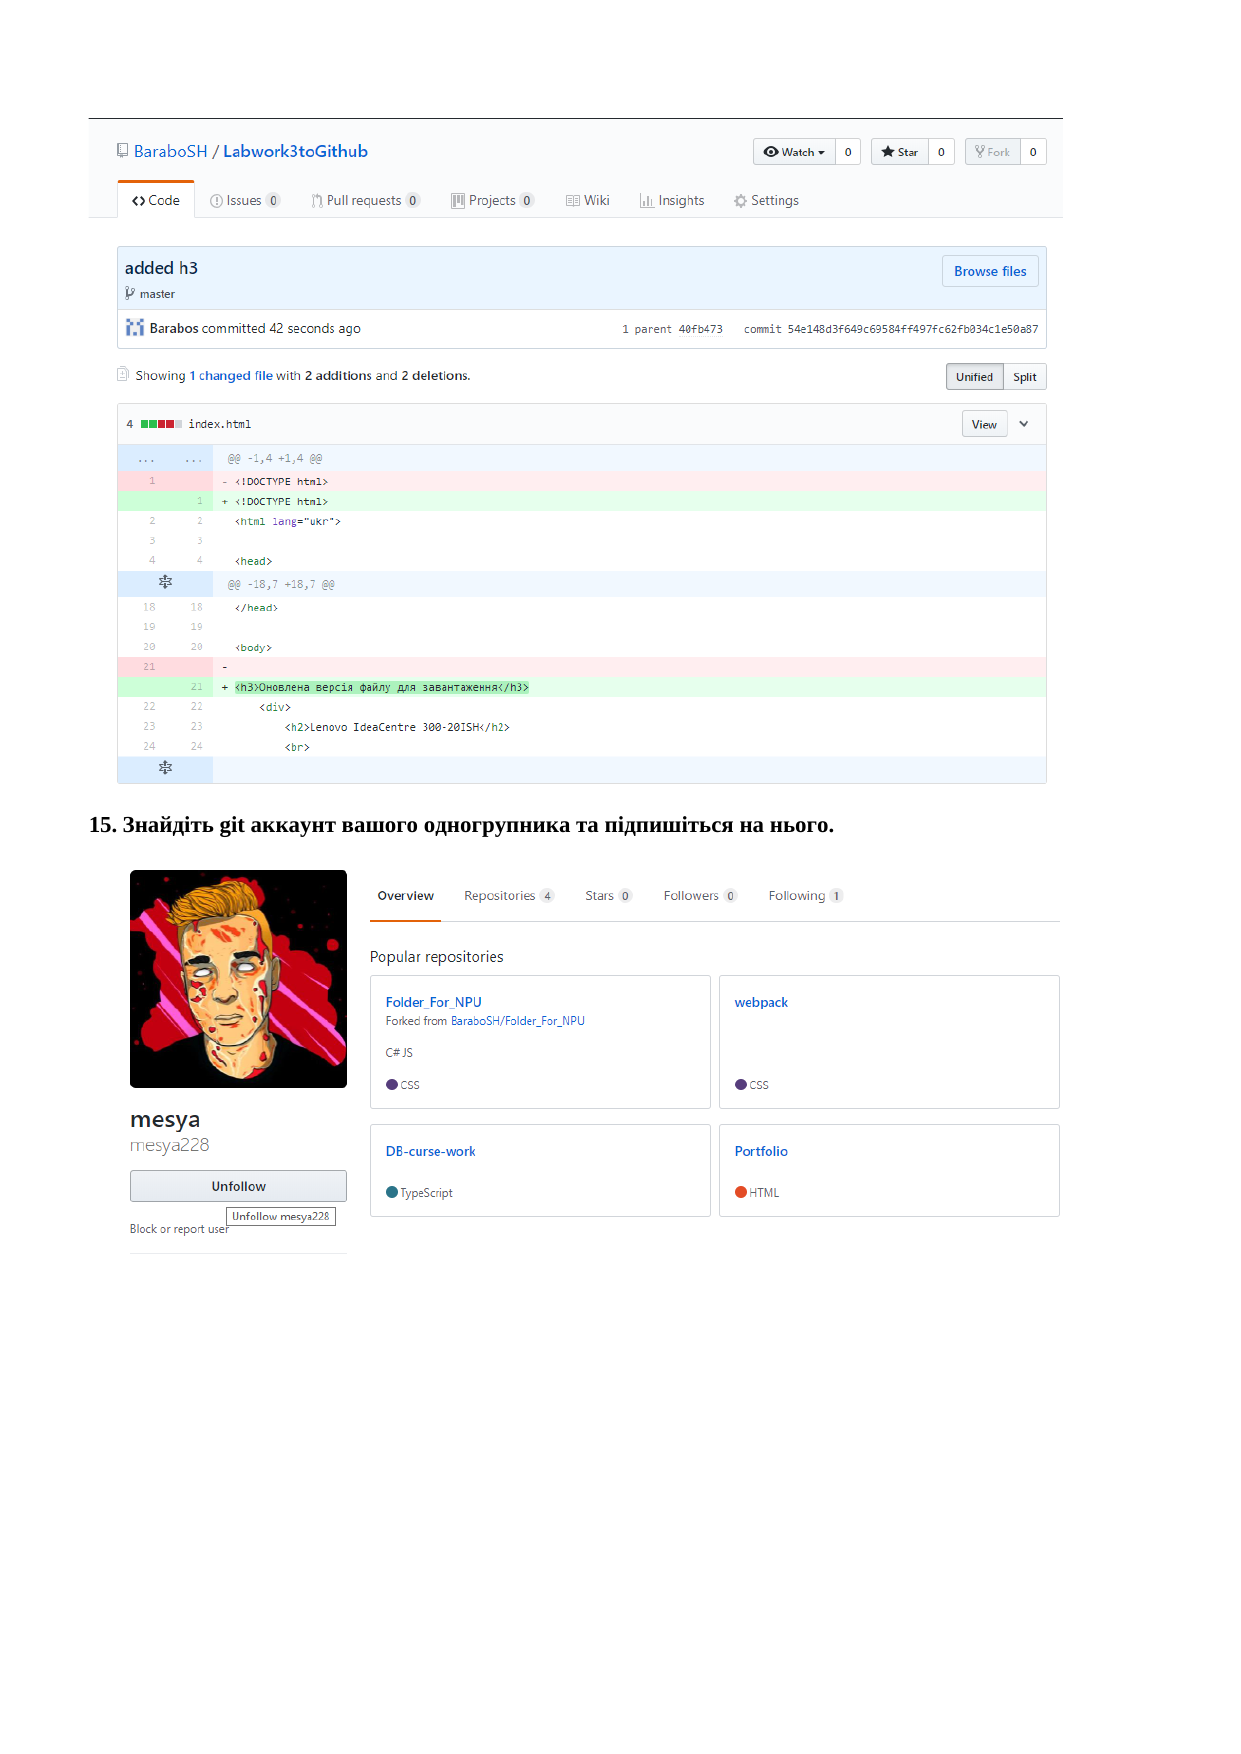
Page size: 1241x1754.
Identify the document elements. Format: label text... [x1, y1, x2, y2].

picture [88, 856, 1063, 1258]
picture [88, 118, 1063, 793]
text 15. Знайдіть git аккаунт вашого одногрупника та підпишіться на нього. [88, 811, 1152, 838]
